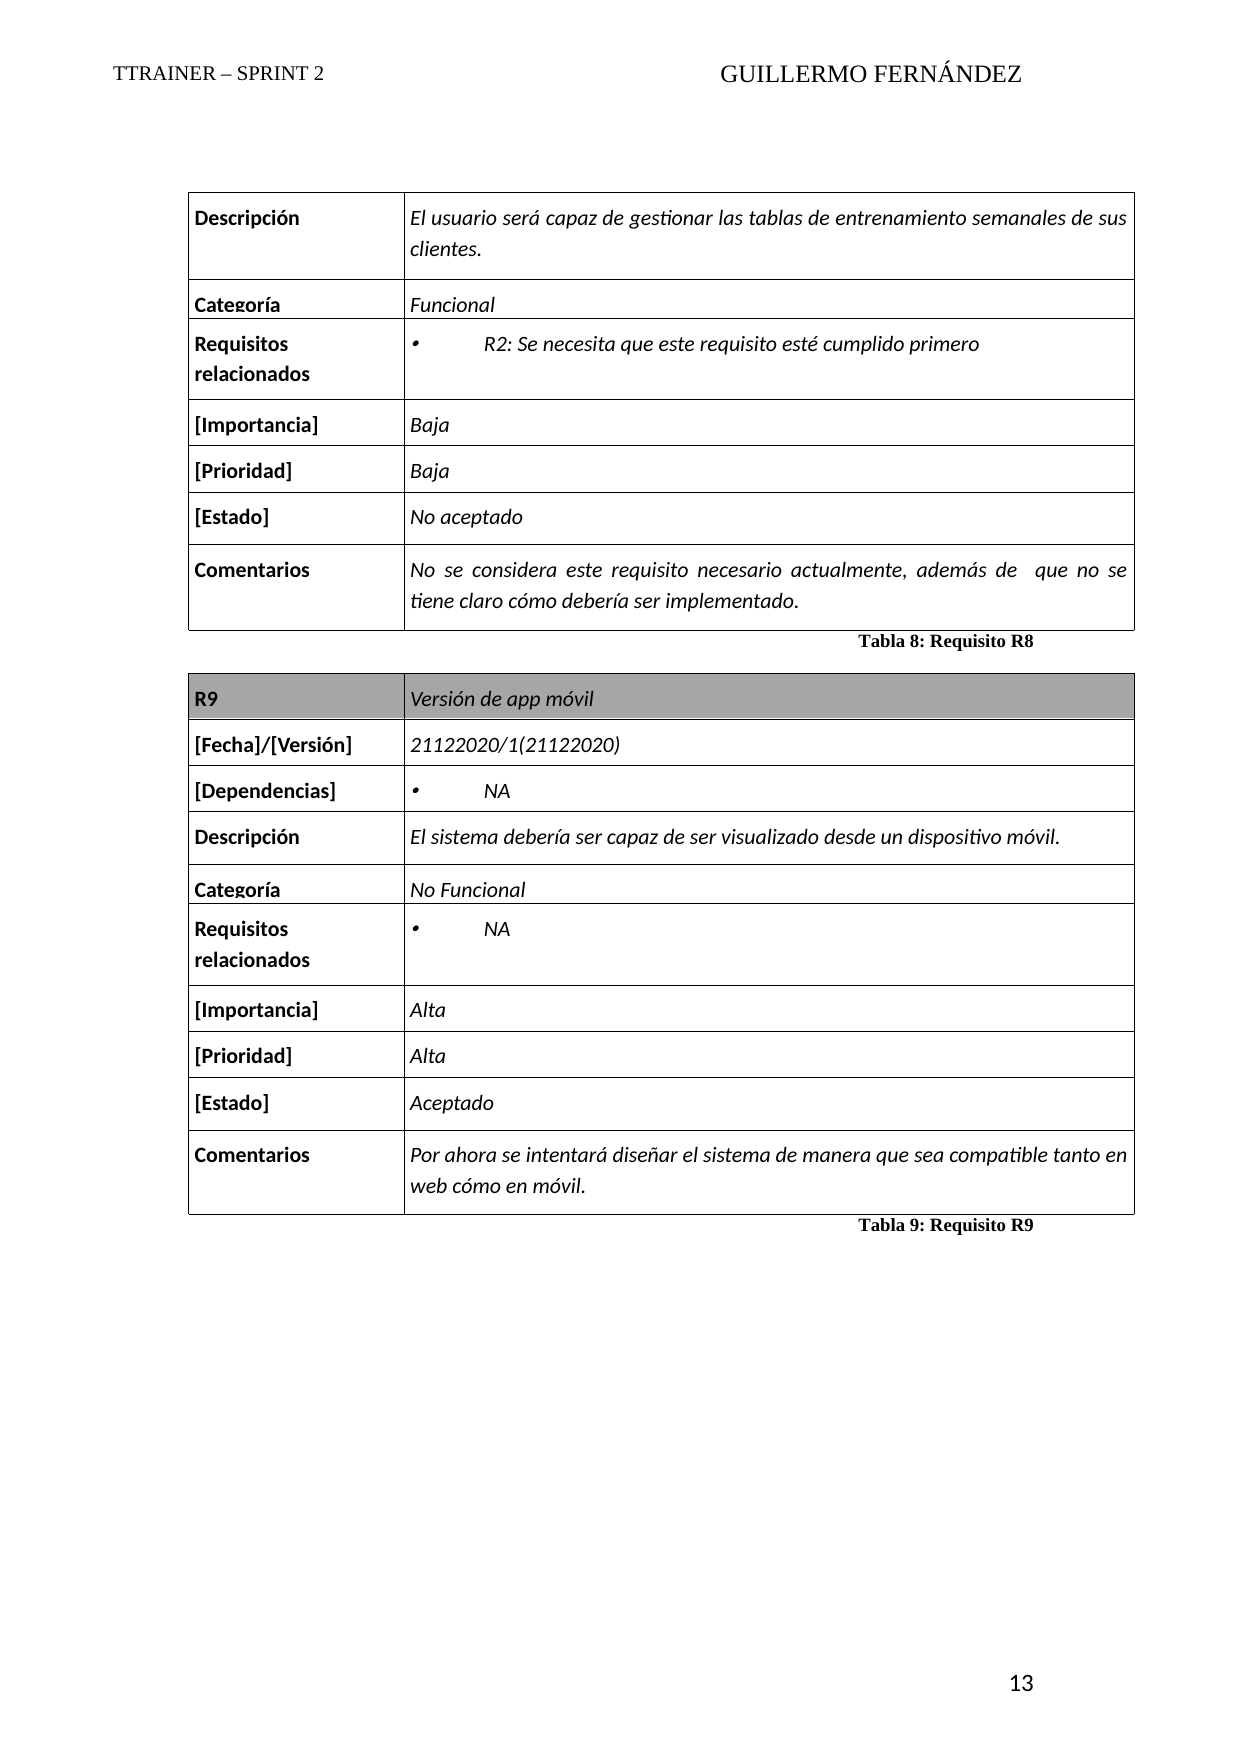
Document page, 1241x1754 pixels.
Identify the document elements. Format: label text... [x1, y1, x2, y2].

table_cell [Dependencias] [189, 766, 404, 811]
table_cell Comentarios [189, 545, 404, 629]
table_cell Requisitos relacionados [189, 904, 404, 984]
text Tabla 8: Requisito R8 [190, 631, 1033, 652]
table_header R9 [189, 674, 404, 718]
table_cell [Prioridad] [189, 1032, 404, 1077]
table_cell No se considera este requisito necesario actualmente, además de que no se tiene claro cómo debería ser implementado. [405, 545, 1134, 629]
table_cell Por ahora se intentará diseñar el sistema de manera que sea compatible tanto en web cómo en móvil. [405, 1131, 1134, 1214]
table_cell Categoría [189, 865, 404, 903]
table_cell [Importancia] [189, 400, 404, 445]
table_cell Descripción [189, 193, 404, 278]
table_cell No Funcional [405, 865, 1134, 903]
table_cell R2: Se necesita que este requisito esté cumplido primero [405, 319, 1134, 399]
table_cell Funcional [405, 280, 1134, 318]
table_cell [Prioridad] [189, 446, 404, 491]
table_cell No aceptado [405, 493, 1134, 544]
table_cell [Fecha]/[Versión] [189, 720, 404, 764]
table_cell Baja [405, 446, 1134, 491]
table_cell Alta [405, 986, 1134, 1031]
table_header Versión de app móvil [405, 674, 1134, 718]
table_cell NA [405, 766, 1134, 811]
table_cell Alta [405, 1032, 1134, 1077]
table_cell Descripción [189, 812, 404, 864]
table_cell Aceptado [405, 1078, 1134, 1129]
table_cell El sistema debería ser capaz de ser visualizado desde un dispositivo móvil. [405, 812, 1134, 864]
table_cell Comentarios [189, 1131, 404, 1214]
table_cell El usuario será capaz de gestionar las tablas de entrenamiento semanales de sus clientes. [405, 193, 1134, 278]
table_cell [Estado] [189, 493, 404, 544]
text Tabla 9: Requisito R9 [190, 1215, 1033, 1236]
table_cell [Estado] [189, 1078, 404, 1129]
table_cell [Importancia] [189, 986, 404, 1031]
table_cell 21122020/1(21122020) [405, 720, 1134, 764]
table_cell Baja [405, 400, 1134, 445]
table_cell NA [405, 904, 1134, 984]
table_cell Requisitos relacionados [189, 319, 404, 399]
table_cell Categoría [189, 280, 404, 318]
